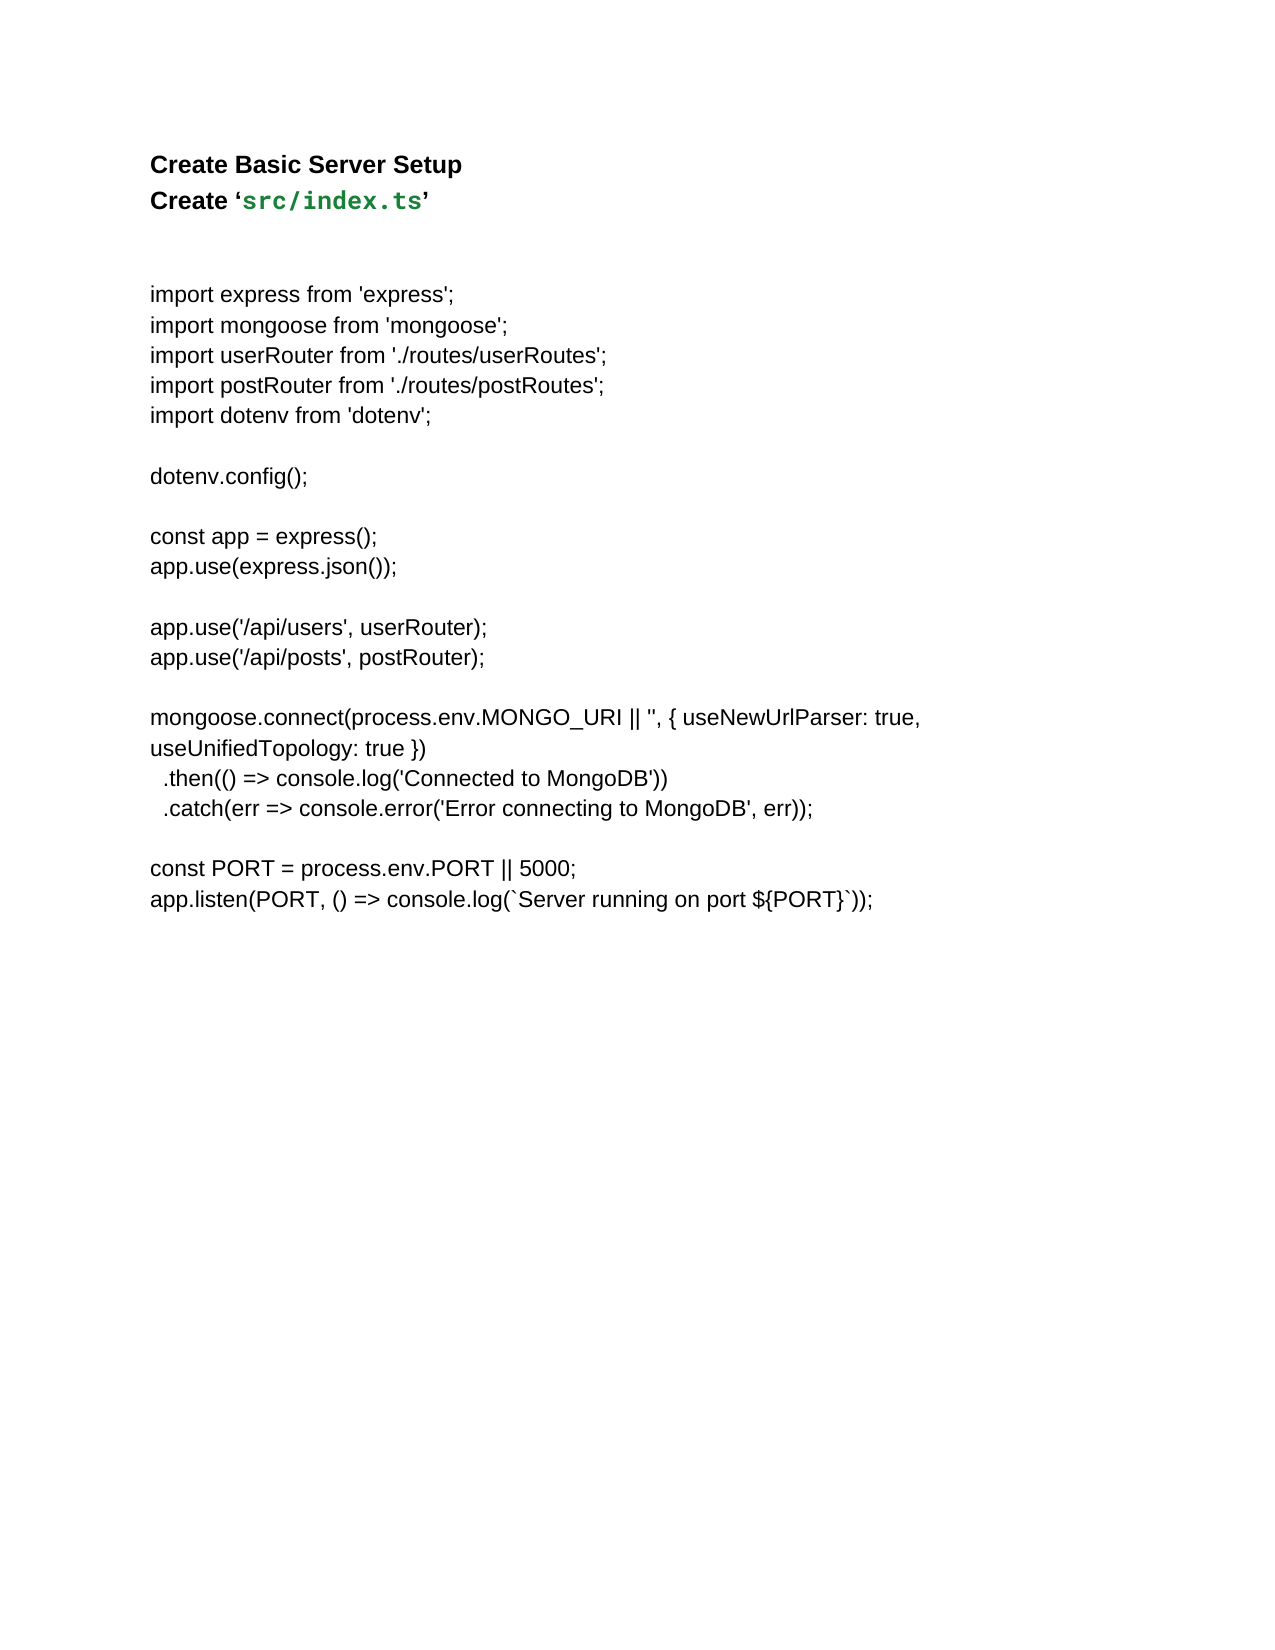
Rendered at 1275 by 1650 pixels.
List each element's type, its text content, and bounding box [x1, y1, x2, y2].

text .then(() => console.log('Connected to MongoDB')) [150, 765, 1125, 791]
text import dotenv from 'dotenv'; [150, 402, 1125, 428]
text .catch(err => console.error('Error connecting to MongoDB', err)); [150, 795, 1125, 821]
text mongoose.connect(process.env.MONGO_URI || '', { useNewUrlParser: true, useUnifiedTopology: true }) [150, 704, 1125, 761]
text import userRouter from './routes/userRoutes'; [150, 342, 1125, 368]
text Create ‘src/index.ts’ [150, 183, 1125, 216]
text const app = express(); [150, 523, 1125, 549]
text const PORT = process.env.PORT || 5000; [150, 855, 1125, 882]
text import express from 'express'; [150, 281, 1125, 308]
text import mongoose from 'mongoose'; [150, 312, 1125, 338]
text app.use(express.json()); [150, 553, 1125, 579]
text Create Basic Server Setup [150, 150, 1125, 179]
text app.use('/api/posts', postRouter); [150, 644, 1125, 670]
text dotenv.config(); [150, 463, 1125, 489]
text app.use('/api/users', userRouter); [150, 614, 1125, 640]
text app.listen(PORT, () => console.log(`Server running on port ${PORT}`)); [150, 886, 1125, 912]
text import postRouter from './routes/postRoutes'; [150, 372, 1125, 398]
